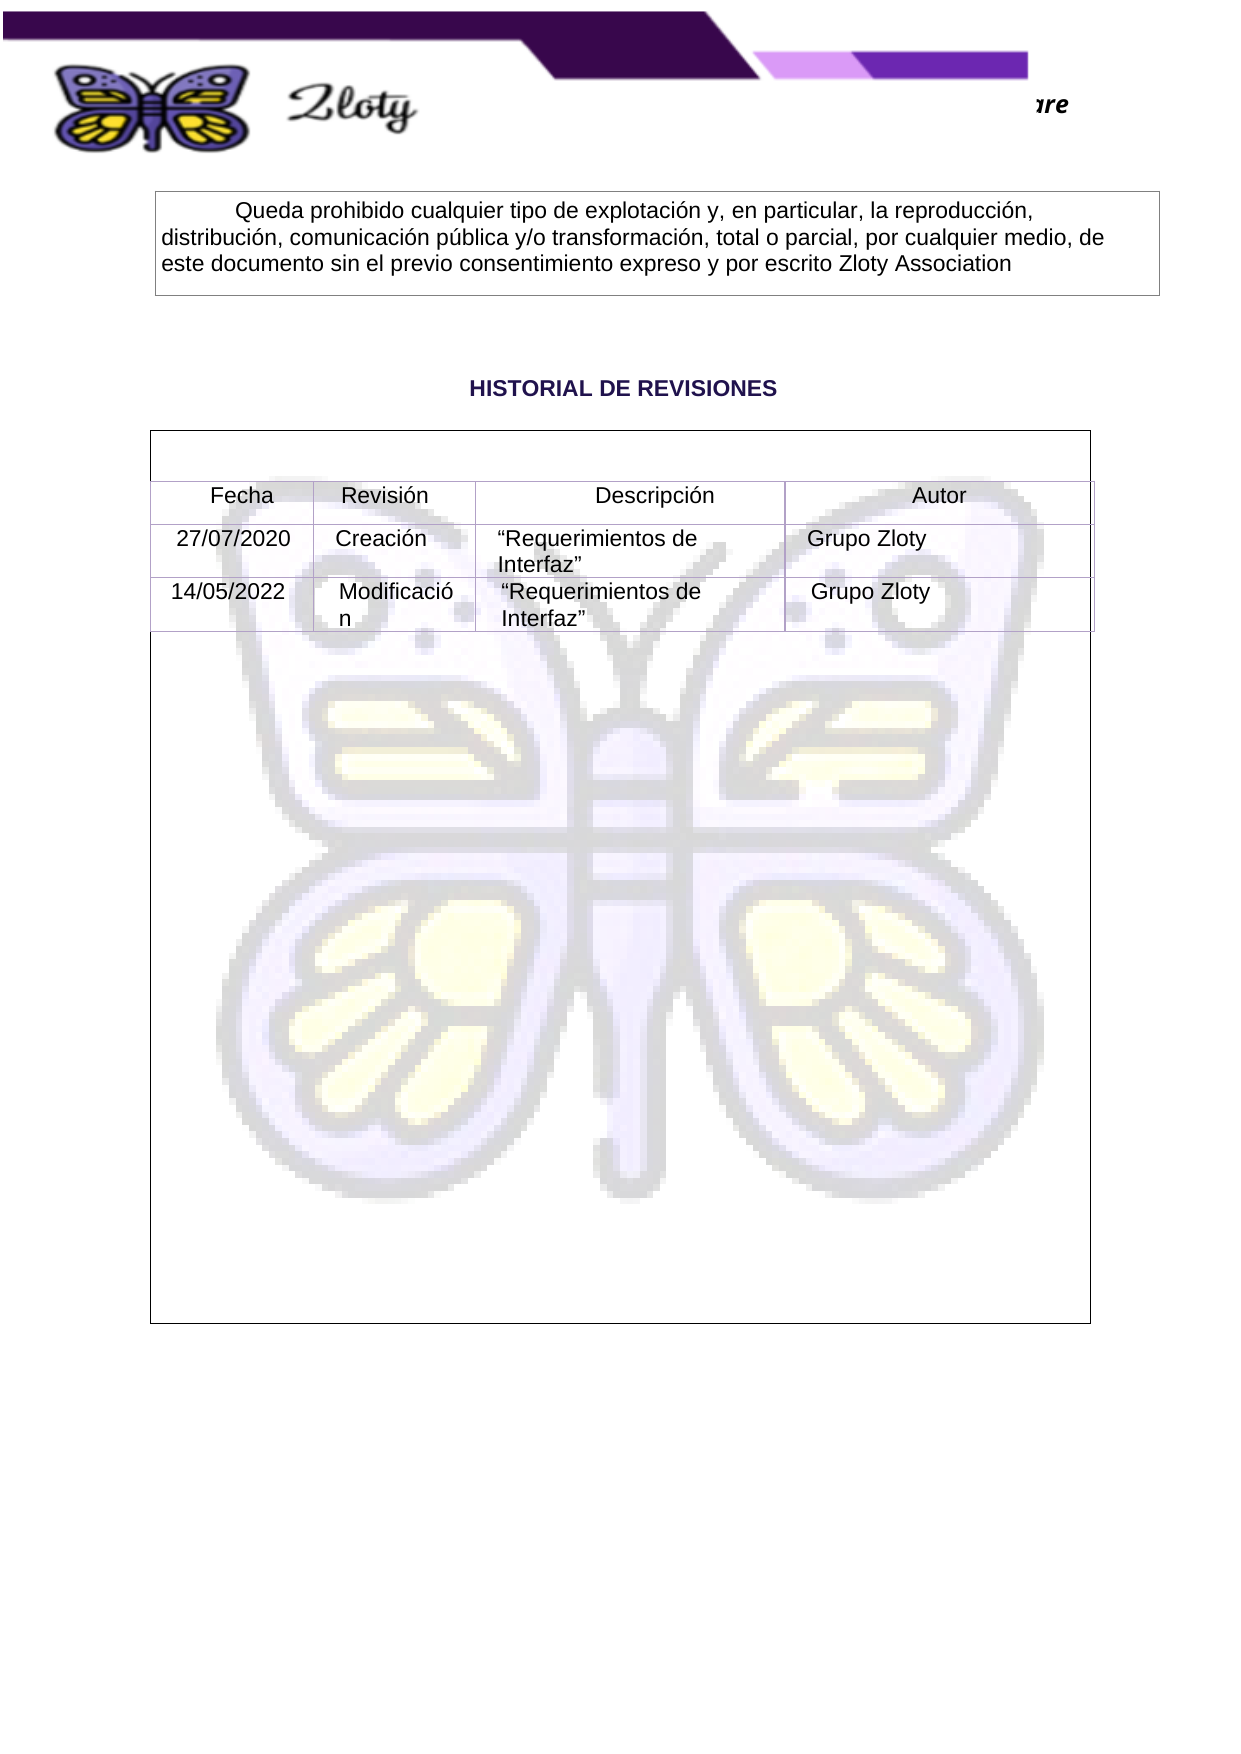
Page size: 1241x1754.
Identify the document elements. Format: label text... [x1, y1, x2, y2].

table_header Fecha [151, 482, 313, 523]
table_cell Grupo Zloty [786, 525, 1094, 577]
table_header Descripción [476, 482, 784, 523]
table_cell Modificación [314, 578, 475, 631]
picture [3, 7, 1037, 172]
table_cell “Requerimientos de Interfaz” [476, 525, 784, 577]
table_header Queda prohibido cualquier tipo de explotación y, en particular, la reproducción, distribución, comunicación pública y/o transformación, total o parcial, por cualquier medio, de este documento sin el previo consentimiento expreso y por escrito Zloty Association [156, 192, 1159, 295]
table_cell Grupo Zloty [786, 578, 1094, 631]
table_cell 27/07/2020 [151, 525, 313, 577]
table_cell Creación [314, 525, 475, 577]
table_header Autor [786, 482, 1094, 523]
table_header Revisión [314, 482, 475, 523]
text HISTORIAL DE REVISIONES [150, 375, 1090, 401]
table_cell 14/05/2022 [151, 578, 313, 631]
table_cell “Requerimientos de Interfaz” [476, 578, 784, 631]
